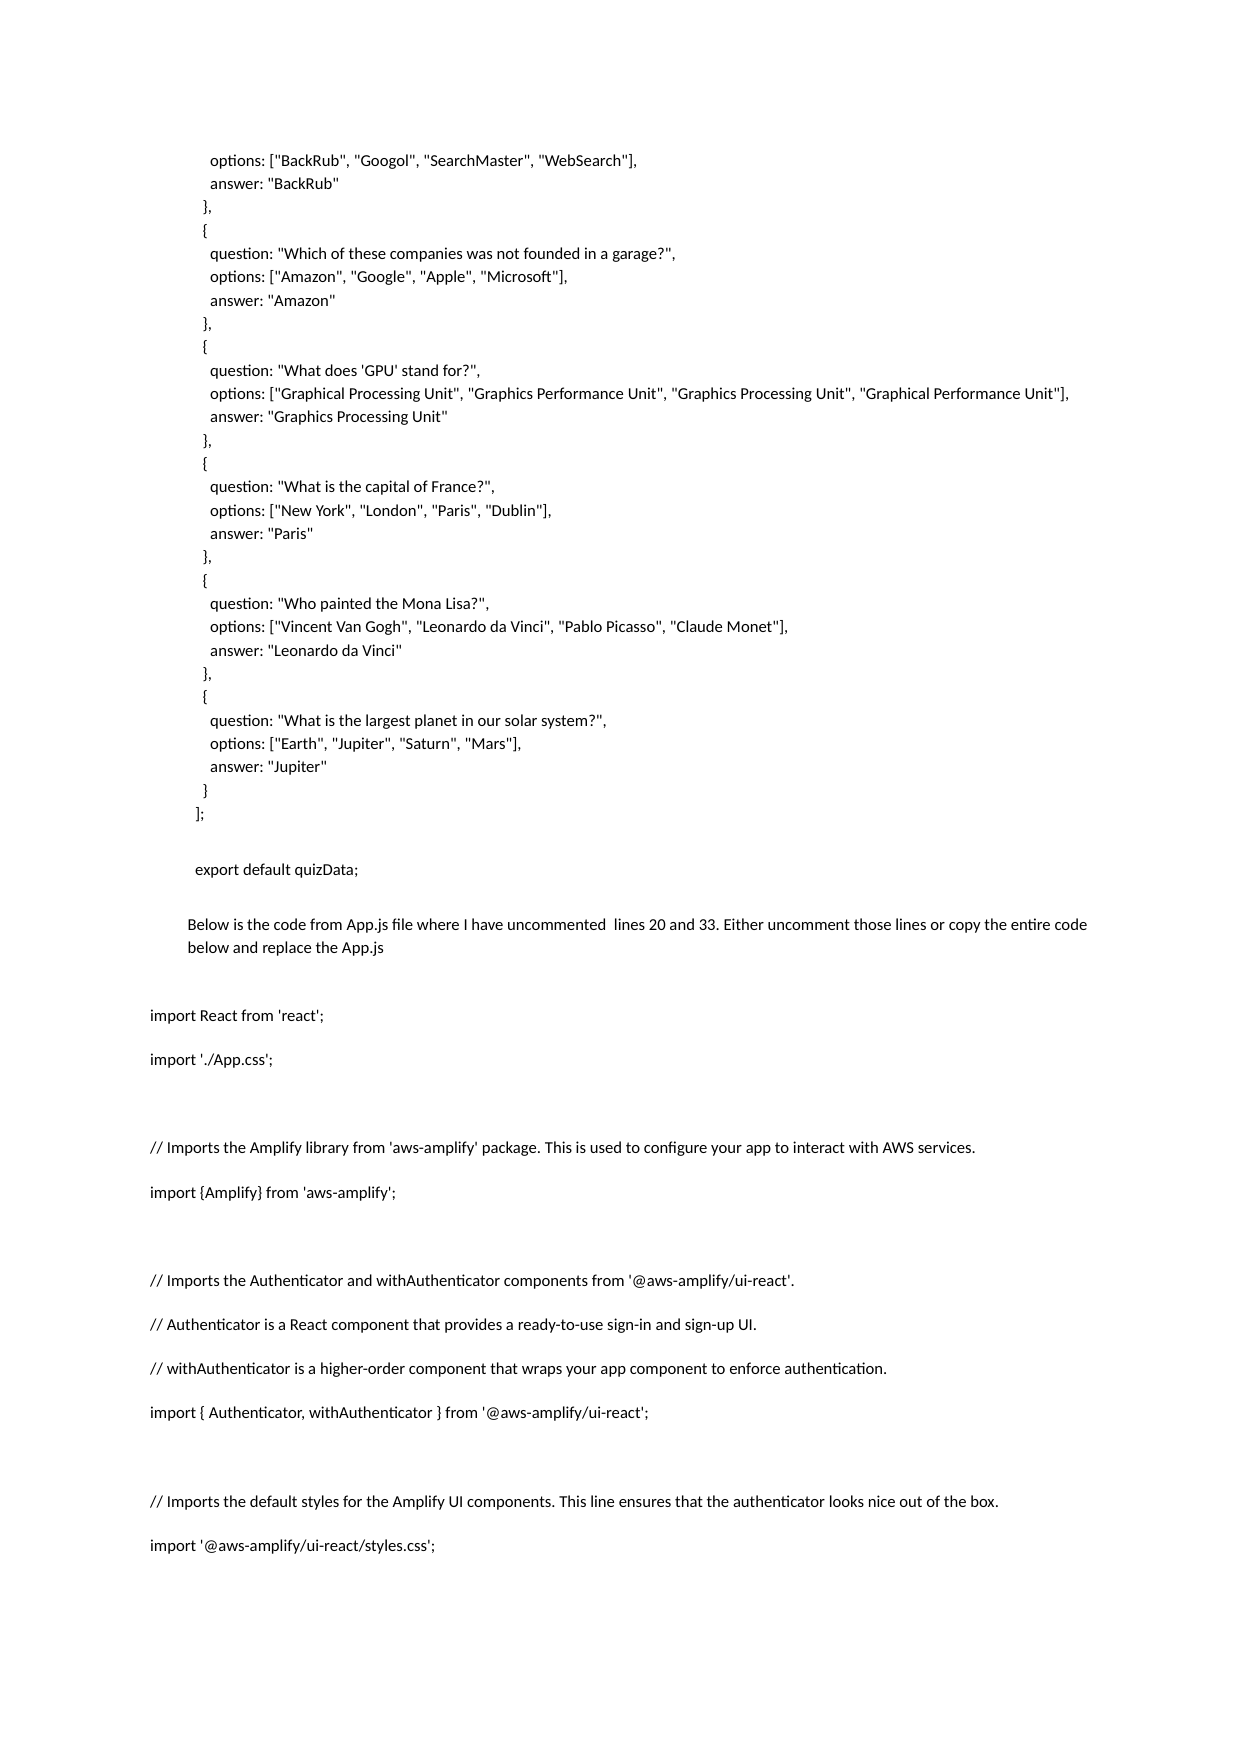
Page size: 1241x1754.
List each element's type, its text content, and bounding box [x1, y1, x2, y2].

list answer: "BackRub" [187, 173, 1090, 194]
text import './App.css'; [150, 1049, 1090, 1070]
list options: ["Graphical Processing Unit", "Graphics Performance Unit", "Graphics Processing Unit", "Graphical Performance Unit"], [187, 383, 1090, 404]
text // Authenticator is a React component that provides a ready-to-use sign-in and sign-up UI. [150, 1314, 1090, 1335]
text import React from 'react'; [150, 1005, 1090, 1026]
text // Imports the default styles for the Amplify UI components. This line ensures that the authenticator looks nice out of the box. [150, 1491, 1090, 1511]
text import { Authenticator, withAuthenticator } from '@aws-amplify/ui-react'; [150, 1403, 1090, 1423]
list answer: "Jupiter" [187, 757, 1090, 777]
list { [187, 687, 1090, 707]
list options: ["Earth", "Jupiter", "Saturn", "Mars"], [187, 733, 1090, 754]
list ]; [187, 803, 1090, 824]
list question: "What is the largest planet in our solar system?", [187, 710, 1090, 730]
list options: ["Amazon", "Google", "Apple", "Microsoft"], [187, 267, 1090, 287]
text import {Amplify} from 'aws-amplify'; [150, 1182, 1090, 1202]
list } [187, 780, 1090, 800]
text // withAuthenticator is a higher-order component that wraps your app component to enforce authentication. [150, 1358, 1090, 1379]
list { [187, 220, 1090, 240]
list answer: "Leonardo da Vinci" [187, 640, 1090, 660]
list { [187, 337, 1090, 357]
list options: ["New York", "London", "Paris", "Dublin"], [187, 500, 1090, 520]
list Below is the code from App.js file where I have uncommented lines 20 and 33. Either uncomment those lines or copy the entire code below and replace the App.js [187, 914, 1090, 958]
list options: ["Vincent Van Gogh", "Leonardo da Vinci", "Pablo Picasso", "Claude Monet"], [187, 617, 1090, 637]
list }, [187, 430, 1090, 450]
list export default quizData; [187, 859, 1090, 879]
list }, [187, 197, 1090, 217]
list answer: "Graphics Processing Unit" [187, 407, 1090, 427]
list }, [187, 313, 1090, 334]
text // Imports the Amplify library from 'aws-amplify' package. This is used to configure your app to interact with AWS services. [150, 1138, 1090, 1158]
list { [187, 570, 1090, 590]
list question: "Which of these companies was not founded in a garage?", [187, 243, 1090, 264]
list answer: "Paris" [187, 523, 1090, 544]
list { [187, 453, 1090, 474]
text import '@aws-amplify/ui-react/styles.css'; [150, 1535, 1090, 1556]
text // Imports the Authenticator and withAuthenticator components from '@aws-amplify/ui-react'. [150, 1270, 1090, 1291]
list question: "What does 'GPU' stand for?", [187, 360, 1090, 380]
list question: "Who painted the Mona Lisa?", [187, 593, 1090, 614]
list }, [187, 547, 1090, 567]
list options: ["BackRub", "Googol", "SearchMaster", "WebSearch"], [187, 150, 1090, 170]
list answer: "Amazon" [187, 290, 1090, 310]
list question: "What is the capital of France?", [187, 477, 1090, 497]
list }, [187, 663, 1090, 684]
